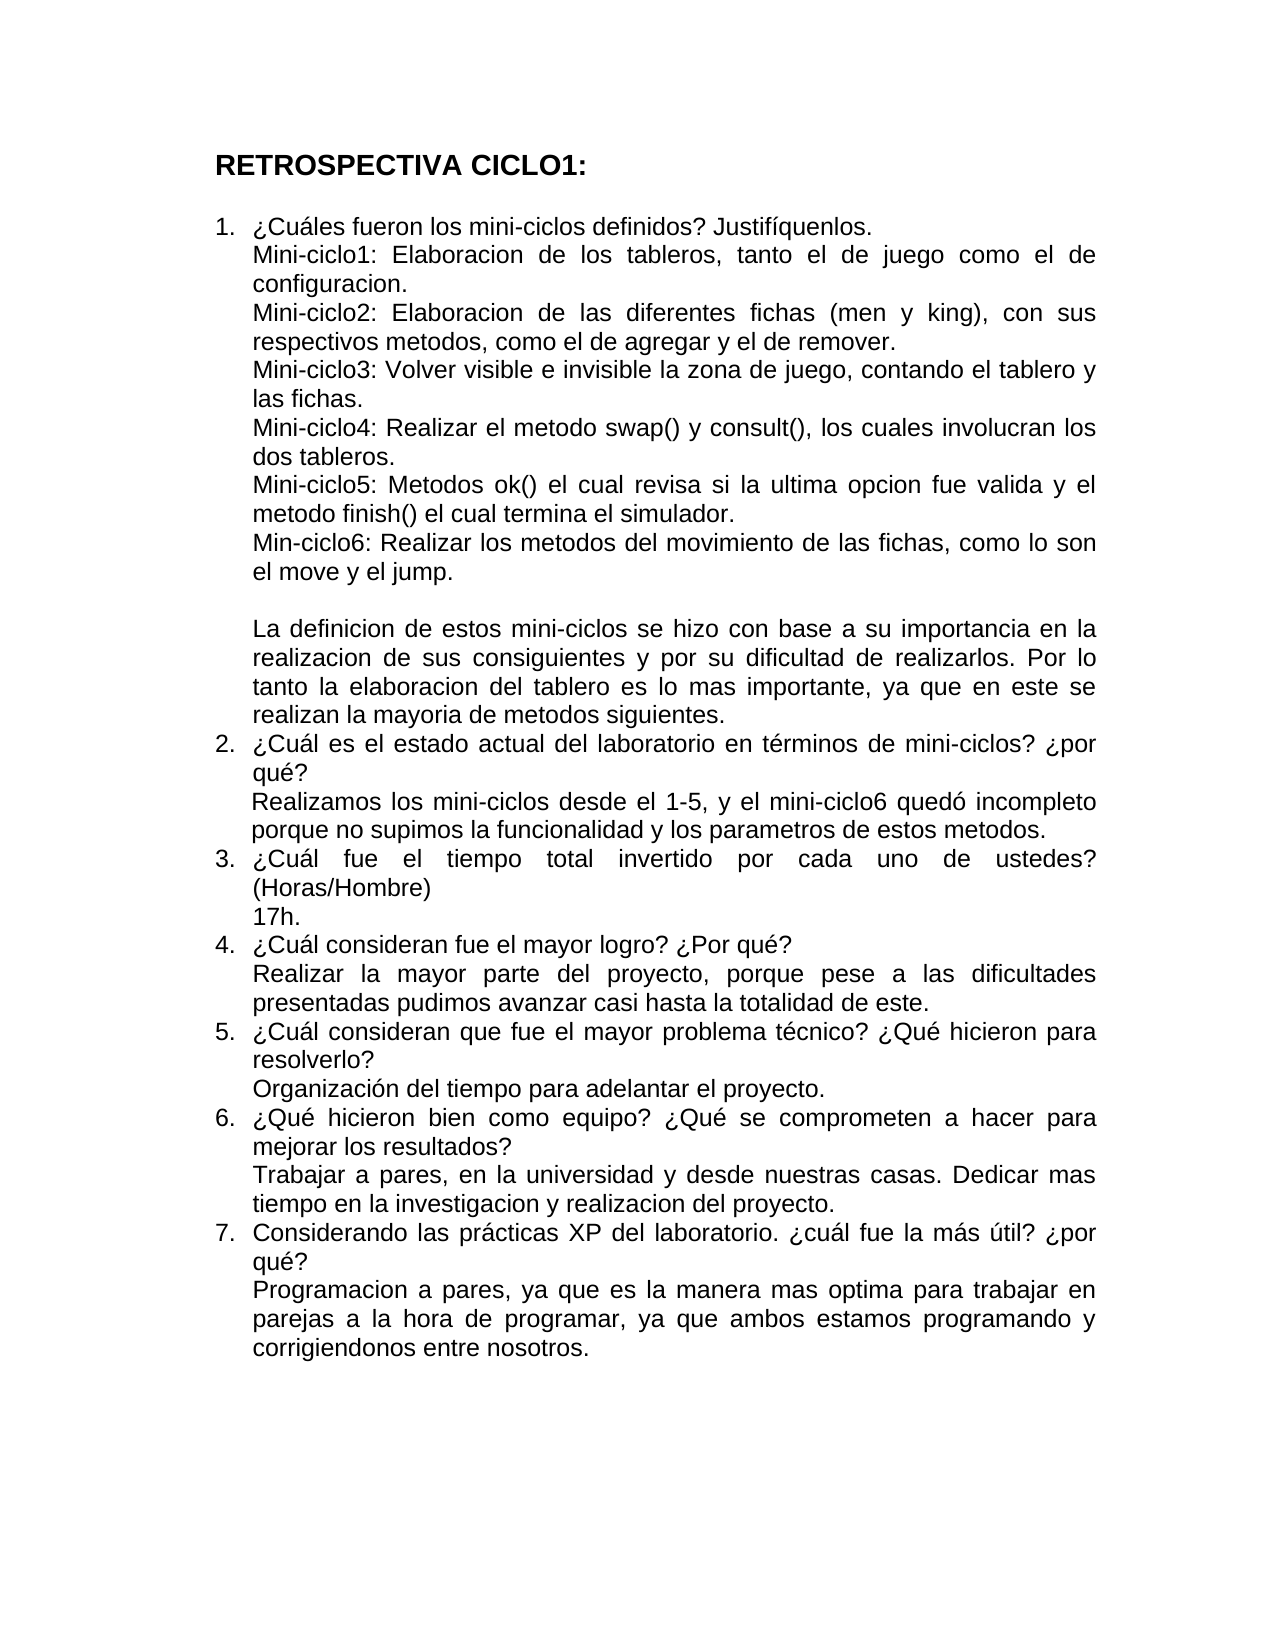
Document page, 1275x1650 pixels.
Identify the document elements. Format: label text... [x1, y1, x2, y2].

list ¿Cuál consideran fue el mayor logro? ¿Por qué? [215, 930, 1098, 959]
list Mini-ciclo3: Volver visible e invisible la zona de juego, contando el tablero y las fichas. [252, 355, 1098, 413]
list Mini-ciclo2: Elaboracion de las diferentes fichas (men y king), con sus respectivos metodos, como el de agregar y el de remover. [252, 298, 1098, 355]
list Mini-ciclo4: Realizar el metodo swap() y consult(), los cuales involucran los dos tableros. [252, 413, 1098, 470]
text Organización del tiempo para adelantar el proyecto. [252, 1074, 1098, 1103]
list Considerando las prácticas XP del laboratorio. ¿cuál fue la más útil? ¿por qué? [215, 1218, 1098, 1275]
list ¿Cuáles fueron los mini-ciclos definidos? Justifíquenlos. [215, 212, 1098, 240]
text Realizar la mayor parte del proyecto, porque pese a las dificultades presentadas pudimos avanzar casi hasta la totalidad de este. [252, 959, 1098, 1017]
text 17h. [252, 902, 1098, 930]
text Realizamos los mini-ciclos desde el 1-5, y el mini-ciclo6 quedó incompleto porque no supimos la funcionalidad y los parametros de estos metodos. [251, 787, 1098, 844]
list La definicion de estos mini-ciclos se hizo con base a su importancia en la realizacion de sus consiguientes y por su dificultad de realizarlos. Por lo tanto la elaboracion del tablero es lo mas importante, ya que en este se realizan la mayoria de metodos siguientes. [252, 614, 1098, 729]
list ¿Cuál es el estado actual del laboratorio en términos de mini-ciclos? ¿por qué? [215, 729, 1098, 787]
list ¿Qué hicieron bien como equipo? ¿Qué se comprometen a hacer para mejorar los resultados? [215, 1103, 1098, 1160]
list Programacion a pares, ya que es la manera mas optima para trabajar en parejas a la hora de programar, ya que ambos estamos programando y corrigiendonos entre nosotros. [252, 1275, 1098, 1362]
list Mini-ciclo5: Metodos ok() el cual revisa si la ultima opcion fue valida y el metodo finish() el cual termina el simulador. [252, 470, 1098, 528]
list Mini-ciclo1: Elaboracion de los tableros, tanto el de juego como el de configuracion. [252, 240, 1098, 298]
text Trabajar a pares, en la universidad y desde nuestras casas. Dedicar mas tiempo en la investigacion y realizacion del proyecto. [252, 1160, 1098, 1218]
list Min-ciclo6: Realizar los metodos del movimiento de las fichas, como lo son el move y el jump. [252, 528, 1098, 585]
list ¿Cuál consideran que fue el mayor problema técnico? ¿Qué hicieron para resolverlo? [215, 1017, 1098, 1074]
list ¿Cuál fue el tiempo total invertido por cada uno de ustedes? (Horas/Hombre) [215, 844, 1098, 902]
text RETROSPECTIVA CICLO1: [215, 148, 1098, 181]
